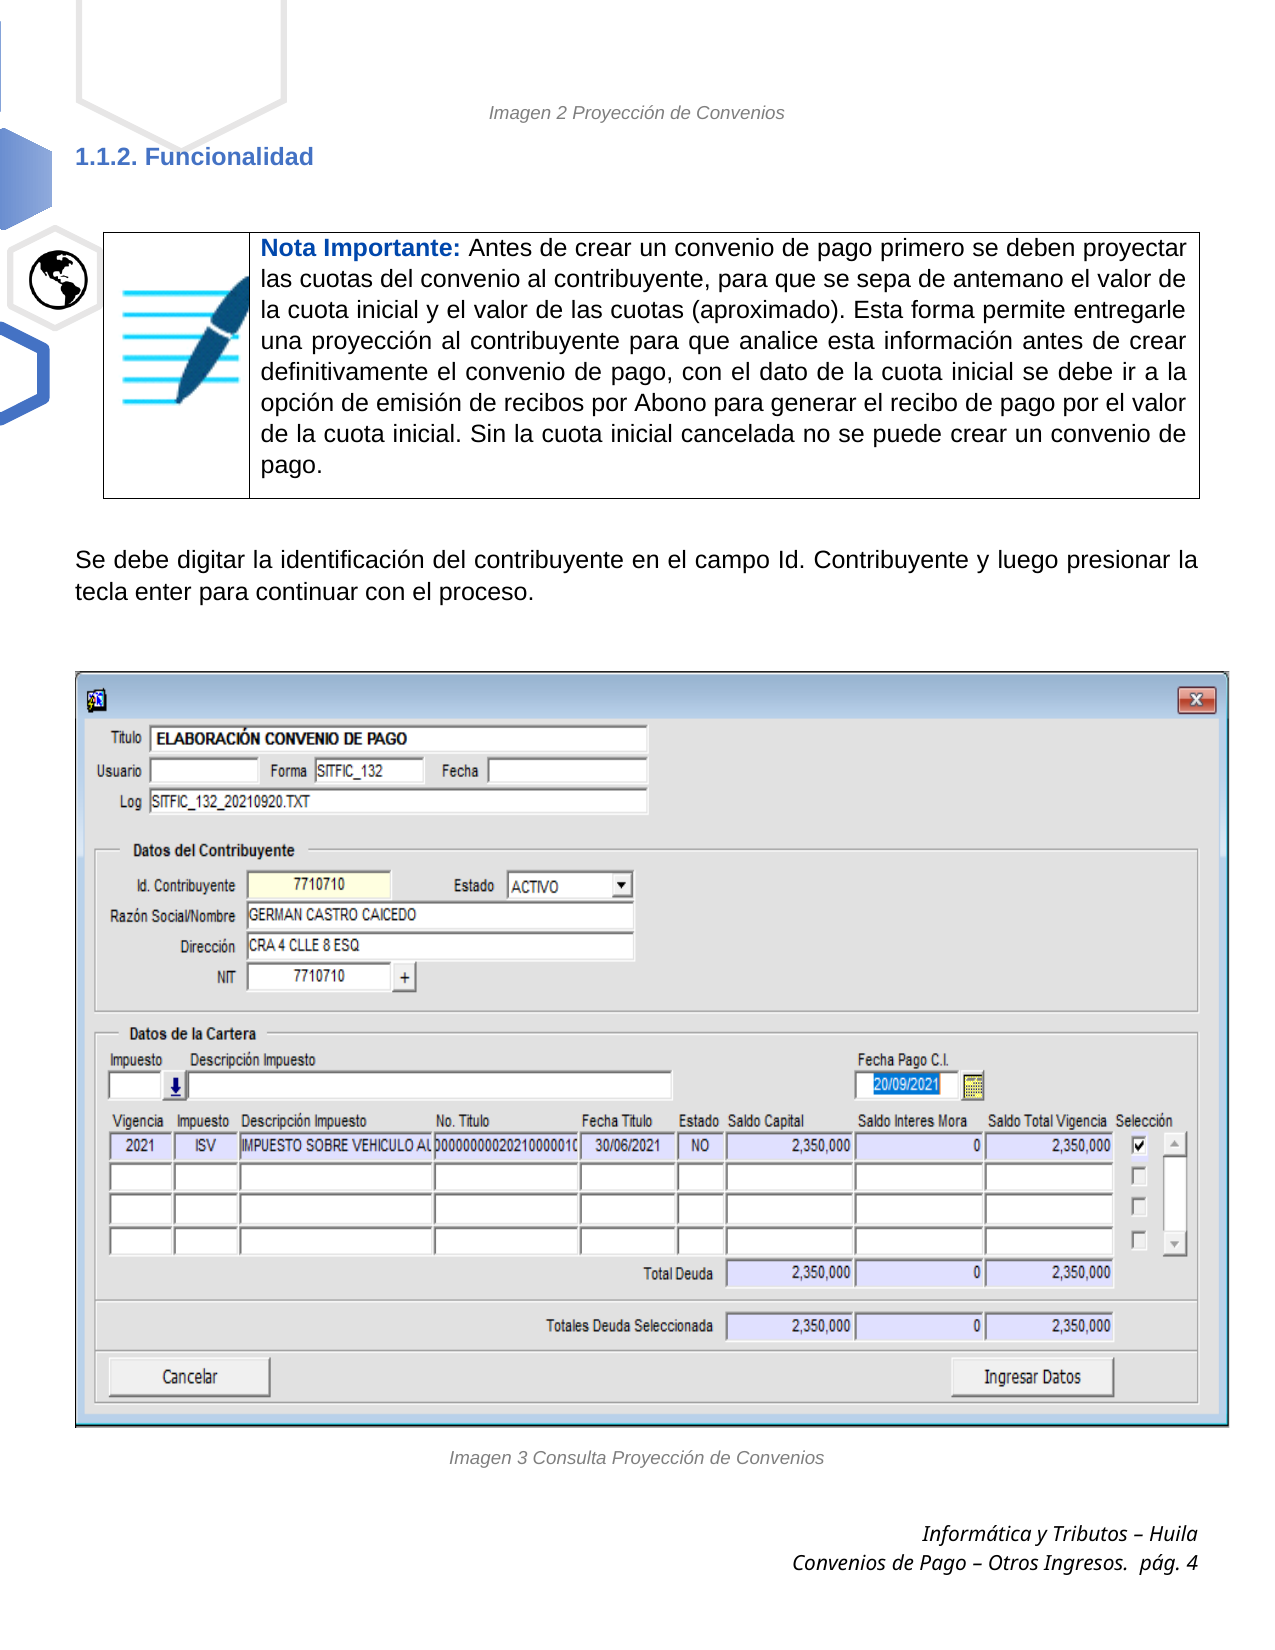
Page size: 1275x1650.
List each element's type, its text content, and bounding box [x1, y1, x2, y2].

picture [115, 275, 249, 414]
picture [75, 671, 1230, 1428]
subtitle 1.1.2. Funcionalidad [75, 142, 1200, 170]
table_header [104, 233, 249, 497]
table_header Nota Importante: Antes de crear un convenio de pago primero se deben proyectar las cuotas del convenio al contribuyente, para que se sepa de antemano el valor de la cuota inicial y el valor de las cuotas (aproximado). Esta forma permite entregarle una proyección al contribuyente para que analice esta información antes de crear definitivamente el convenio de pago, con el dato de la cuota inicial se debe ir a la opción de emisión de recibos por Abono para generar el recibo de pago por el valor de la cuota inicial. Sin la cuota inicial cancelada no se puede crear un convenio de pago. [250, 233, 1199, 497]
picture [21, 242, 95, 317]
text Se debe digitar la identificación del contribuyente en el campo Id. Contribuyente y luego presionar la tecla enter para continuar con el proceso. [75, 545, 1200, 605]
text Imagen 2 Proyección de Convenios [75, 102, 1200, 123]
text Imagen 3 Consulta Proyección de Convenios [75, 1447, 1200, 1468]
